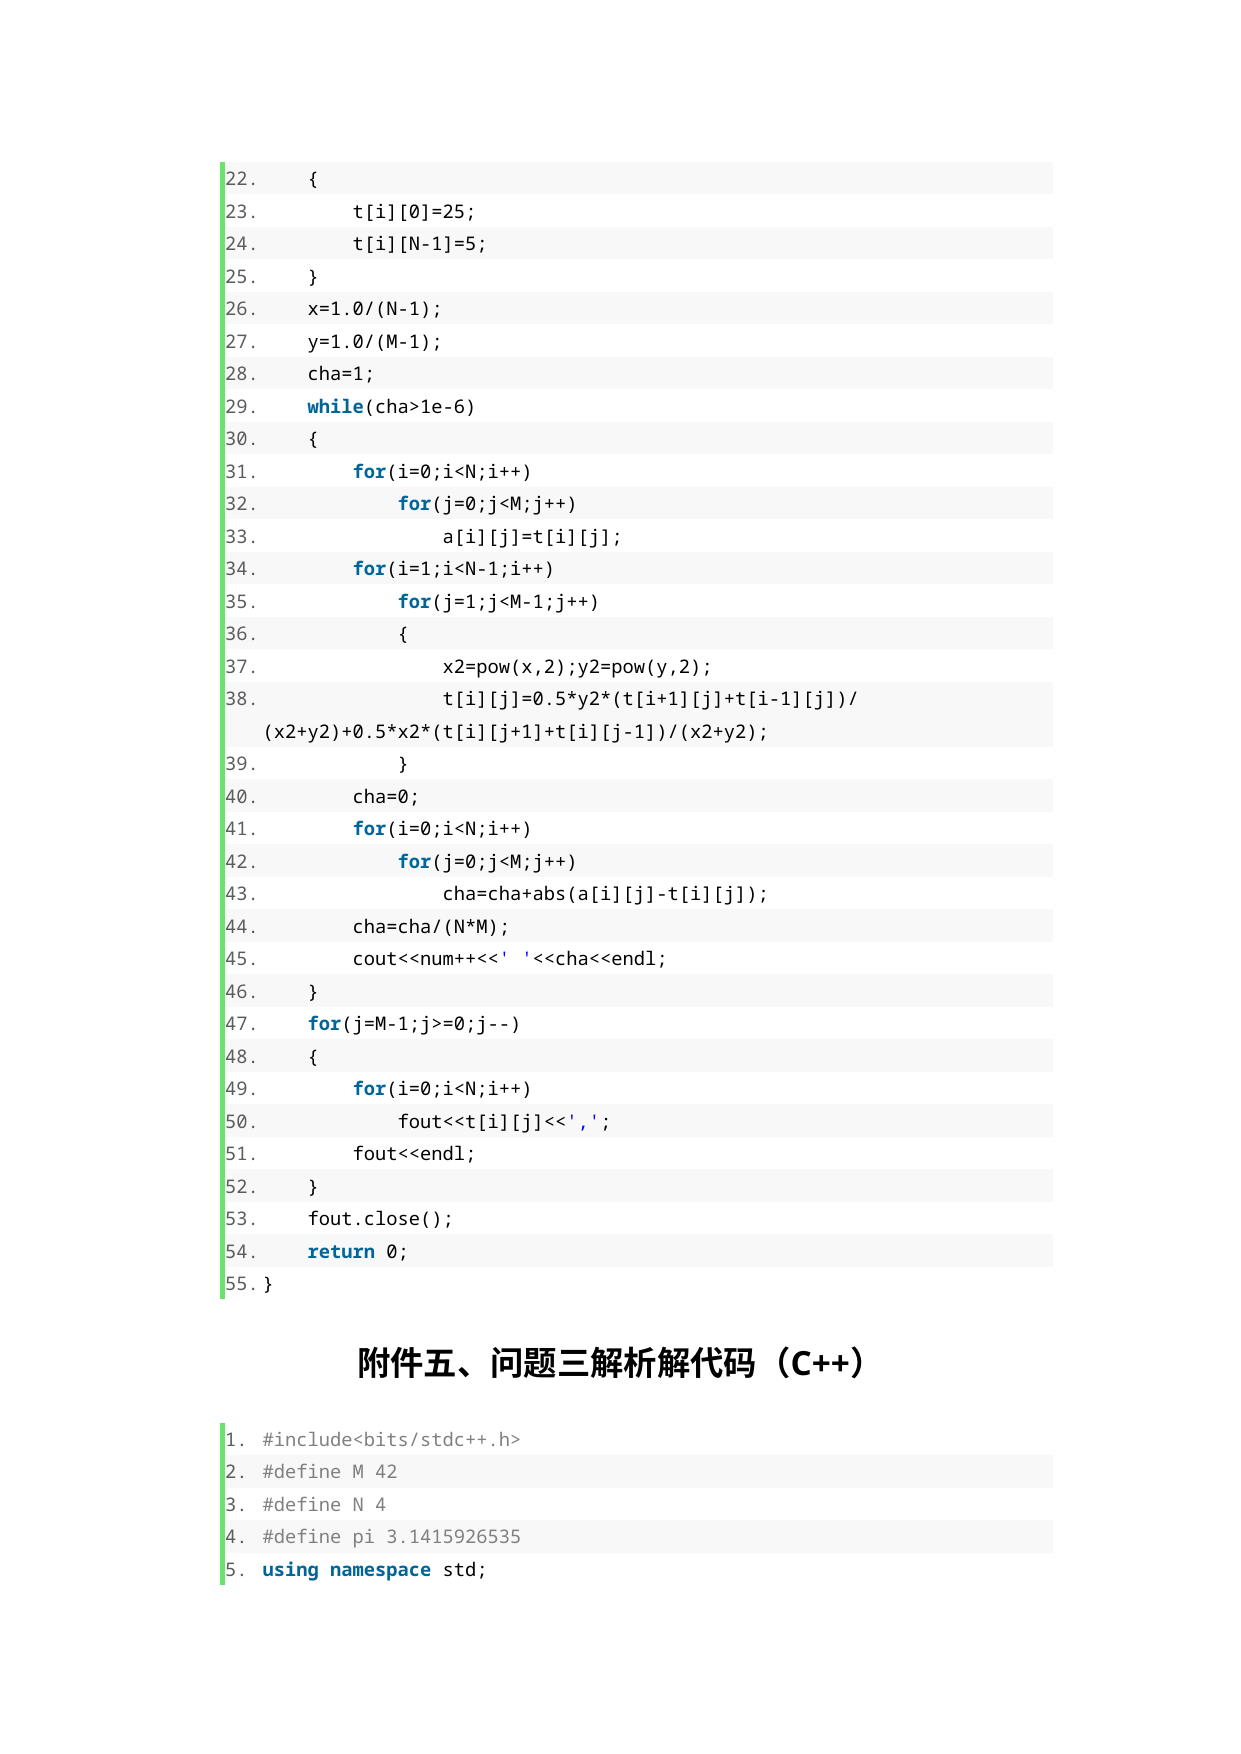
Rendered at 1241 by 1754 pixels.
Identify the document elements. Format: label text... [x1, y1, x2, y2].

list cout<<num++<<' '<<cha<<endl; [225, 942, 1053, 974]
list cha=0; [225, 779, 1053, 812]
list t[i][N-1]=5; [225, 227, 1053, 259]
list cha=cha/(N*M); [225, 909, 1053, 942]
title 附件五、问题三解析解代码（C++） [187, 1329, 1053, 1394]
list } [225, 1267, 1053, 1299]
list for(j=M-1;j>=0;j--) [225, 1007, 1053, 1039]
list t[i][j]=0.5*y2*(t[i+1][j]+t[i-1][j])/(x2+y2)+0.5*x2*(t[i][j+1]+t[i][j-1])/(x2+y2); [225, 682, 1053, 747]
list #define pi 3.1415926535 [225, 1520, 1053, 1553]
list x2=pow(x,2);y2=pow(y,2); [225, 649, 1053, 682]
list return 0; [225, 1234, 1053, 1267]
list cha=cha+abs(a[i][j]-t[i][j]); [225, 877, 1053, 909]
list for(i=0;i<N;i++) [225, 812, 1053, 844]
list using namespace std; [225, 1553, 1053, 1585]
list } [225, 1169, 1053, 1202]
list { [225, 1039, 1053, 1072]
list { [225, 422, 1053, 454]
list } [225, 747, 1053, 779]
list fout.close(); [225, 1202, 1053, 1234]
list for(i=0;i<N;i++) [225, 454, 1053, 487]
list } [225, 259, 1053, 292]
list { [225, 162, 1053, 194]
list } [225, 974, 1053, 1007]
list t[i][0]=25; [225, 194, 1053, 227]
list fout<<t[i][j]<<','; [225, 1104, 1053, 1137]
list for(i=1;i<N-1;i++) [225, 552, 1053, 584]
list y=1.0/(M-1); [225, 324, 1053, 357]
list for(j=1;j<M-1;j++) [225, 584, 1053, 617]
list cha=1; [225, 357, 1053, 389]
list a[i][j]=t[i][j]; [225, 519, 1053, 552]
list x=1.0/(N-1); [225, 292, 1053, 324]
list fout<<endl; [225, 1137, 1053, 1169]
list #include<bits/stdc++.h> [225, 1423, 1053, 1455]
list while(cha>1e-6) [225, 389, 1053, 422]
list for(i=0;i<N;i++) [225, 1072, 1053, 1104]
list for(j=0;j<M;j++) [225, 487, 1053, 519]
list #define M 42 [225, 1455, 1053, 1488]
list { [225, 617, 1053, 649]
list for(j=0;j<M;j++) [225, 844, 1053, 877]
list #define N 4 [225, 1488, 1053, 1520]
